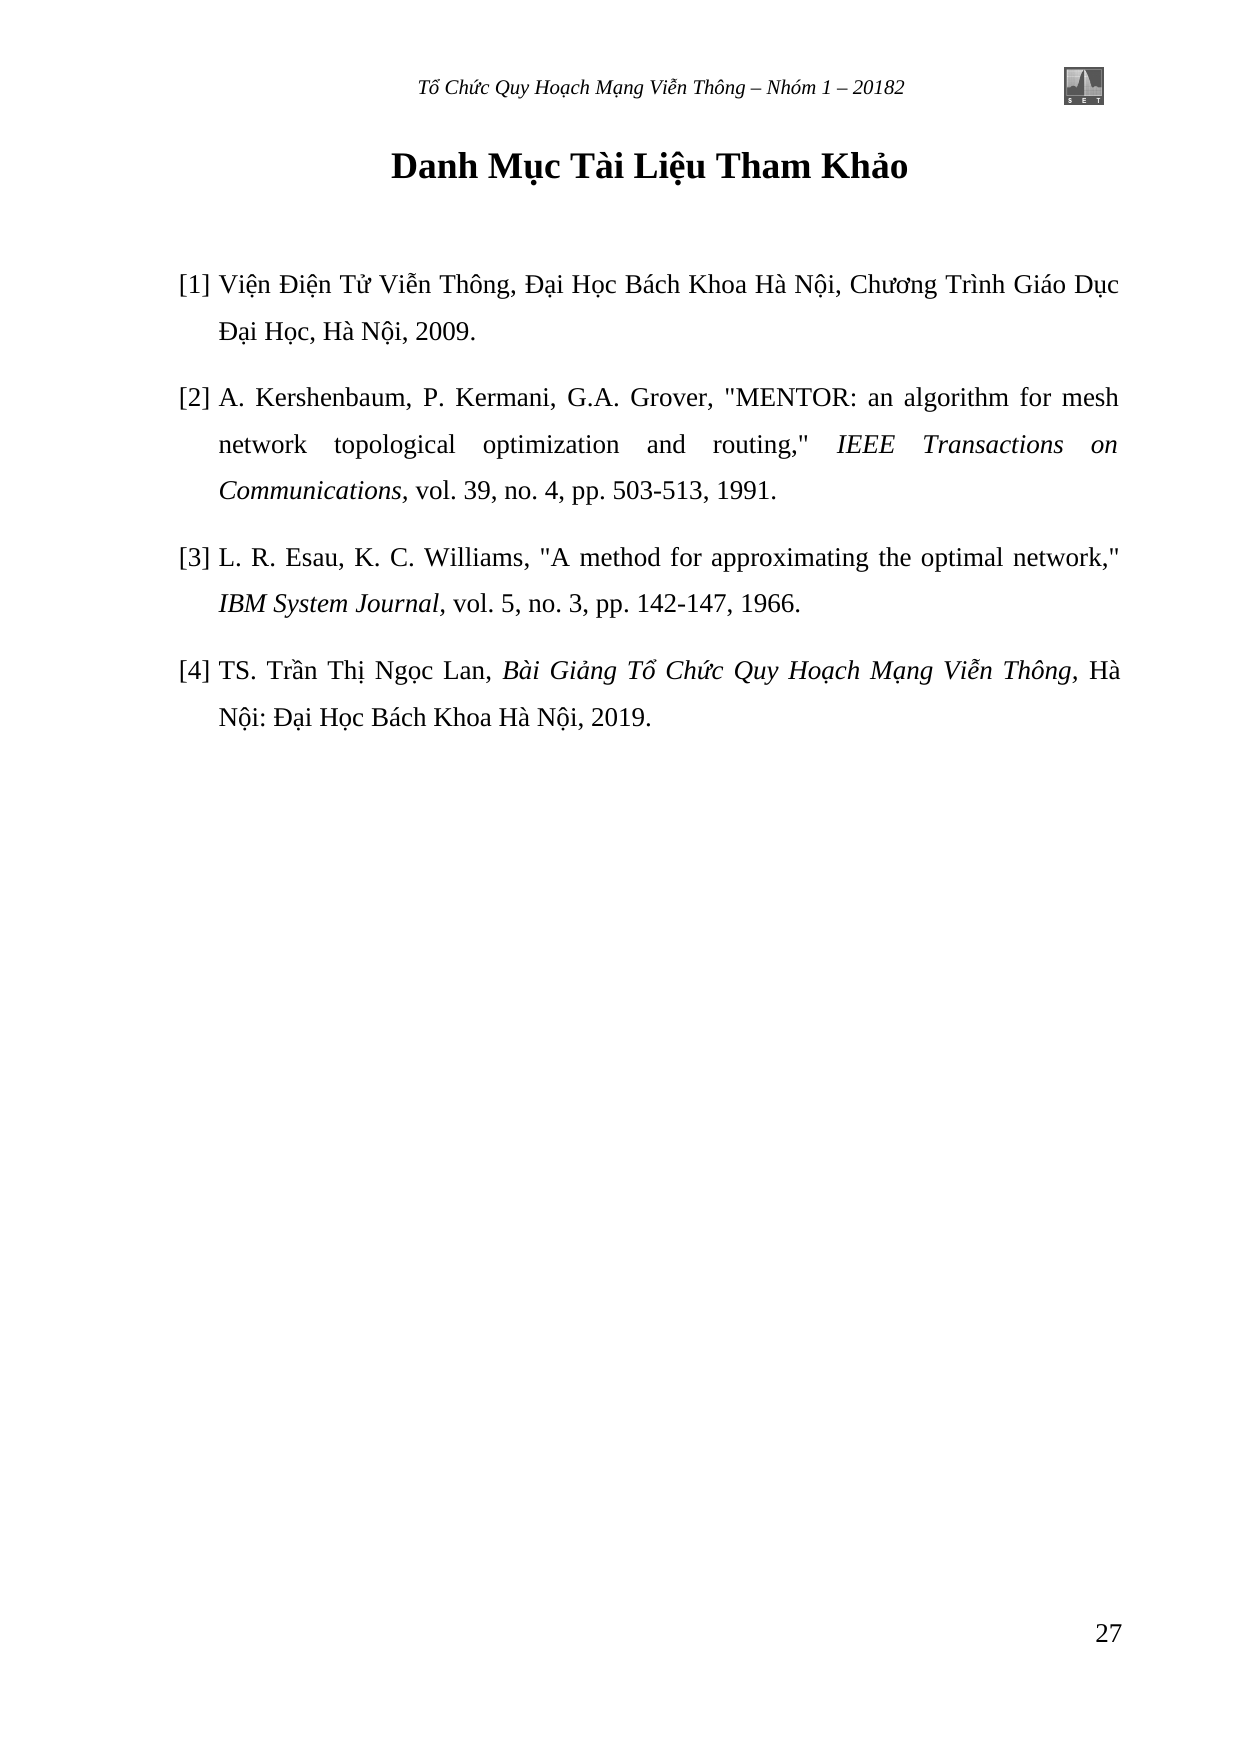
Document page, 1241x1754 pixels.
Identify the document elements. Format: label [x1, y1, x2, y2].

picture [1064, 67, 1104, 105]
